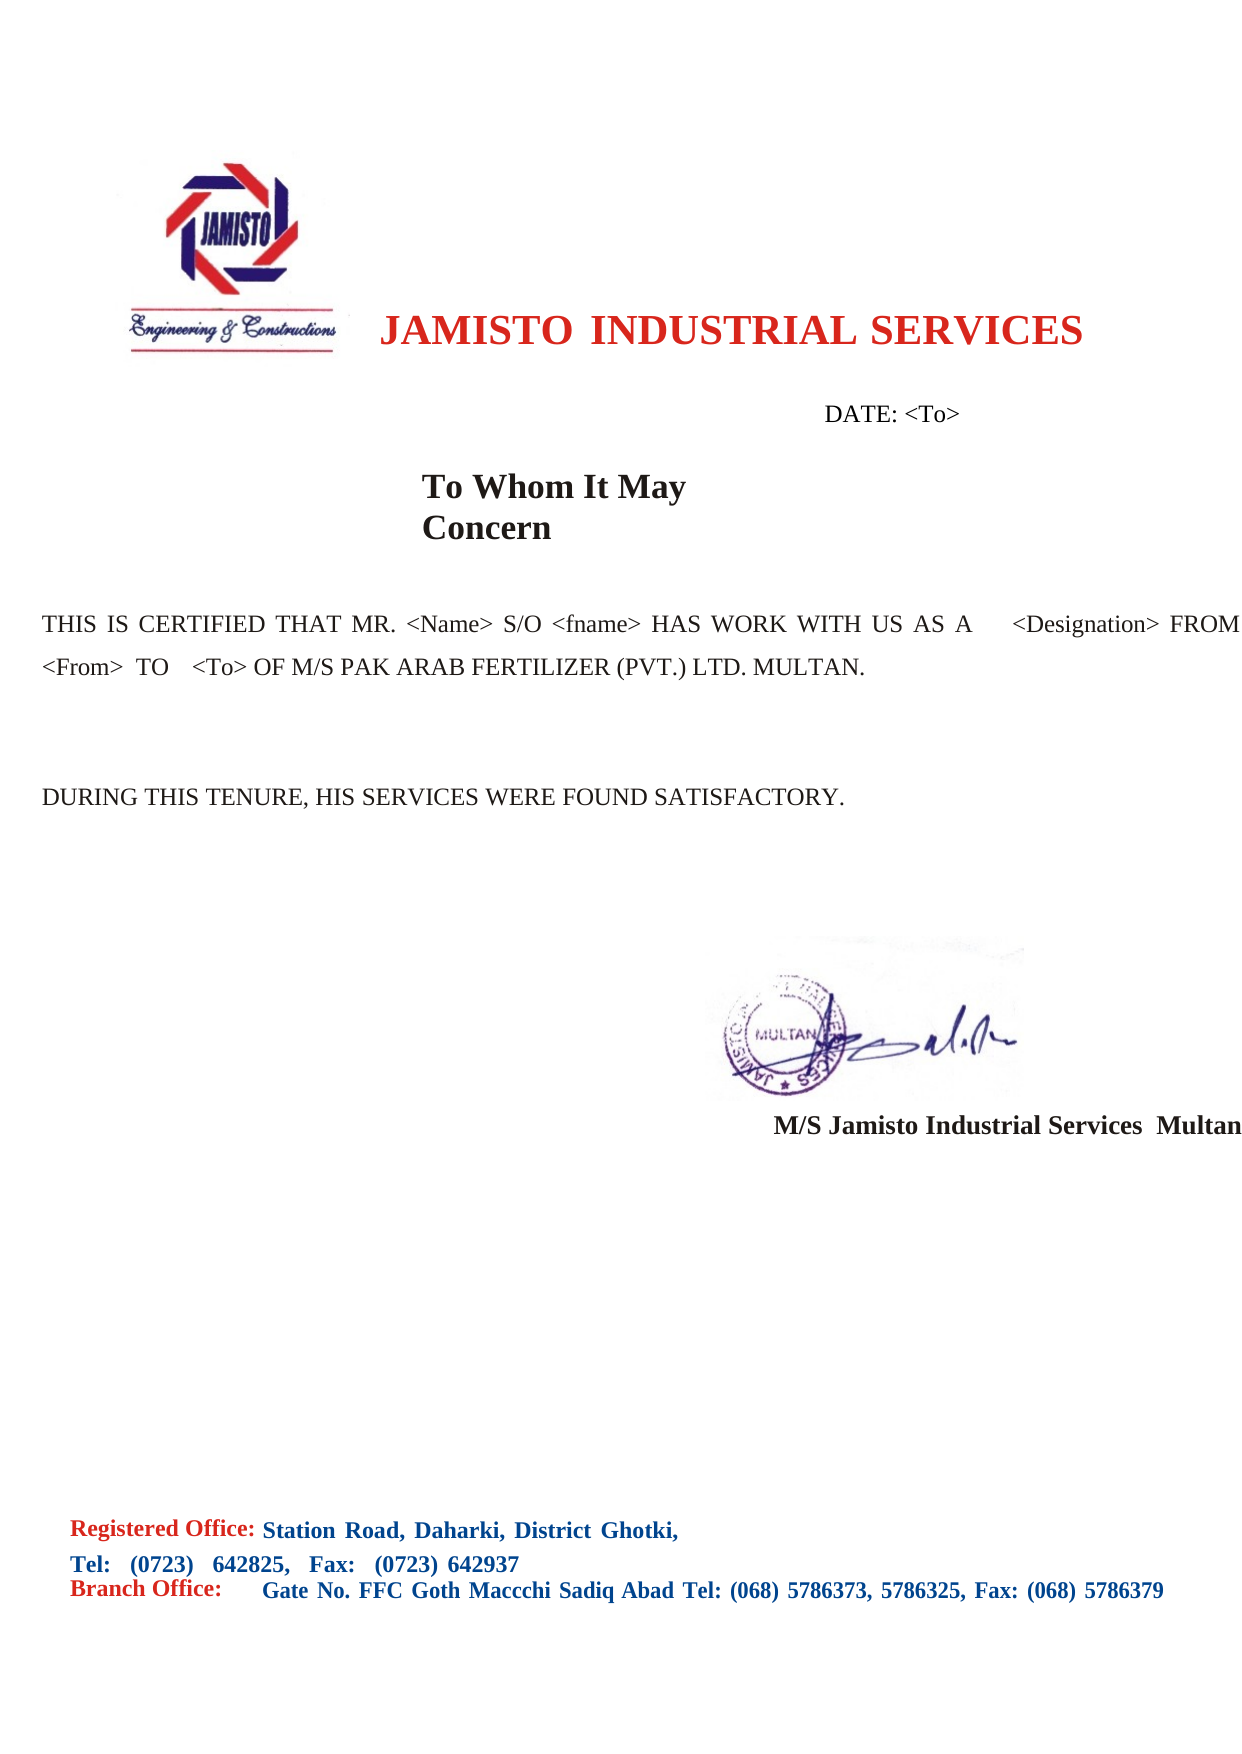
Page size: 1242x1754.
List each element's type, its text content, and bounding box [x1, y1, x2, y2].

subtitle To Whom It May Concern [422, 466, 820, 547]
text DATE: <To> [824, 399, 1242, 428]
text JAMISTO INDUSTRIAL SERVICES [379, 305, 1242, 354]
text THIS IS CERTIFIED THAT MR. <Name> S/O <fname> HAS WORK WITH US AS A <Designation> FROM <From> TO <To> OF M/S PAK ARAB FERTILIZER (PVT.) LTD. MULTAN. [42, 609, 1242, 681]
text Tel: (0723) 642825, Fax: (0723) 642937 [70, 1550, 1242, 1577]
text Registered Office: Station Road, Daharki, District Ghotki, [70, 1514, 1242, 1544]
picture [115, 150, 350, 367]
text M/S Jamisto Industrial Services Multan [42, 1111, 1242, 1141]
text DURING THIS TENURE, HIS SERVICES WERE FOUND SATISFACTORY. [42, 782, 1242, 810]
text Branch Office: Gate No. FFC Goth Maccchi Sadiq Abad Tel: (068) 5786373, 5786325, Fax: (068) 5786379 [70, 1577, 1242, 1604]
picture [705, 936, 1024, 1101]
